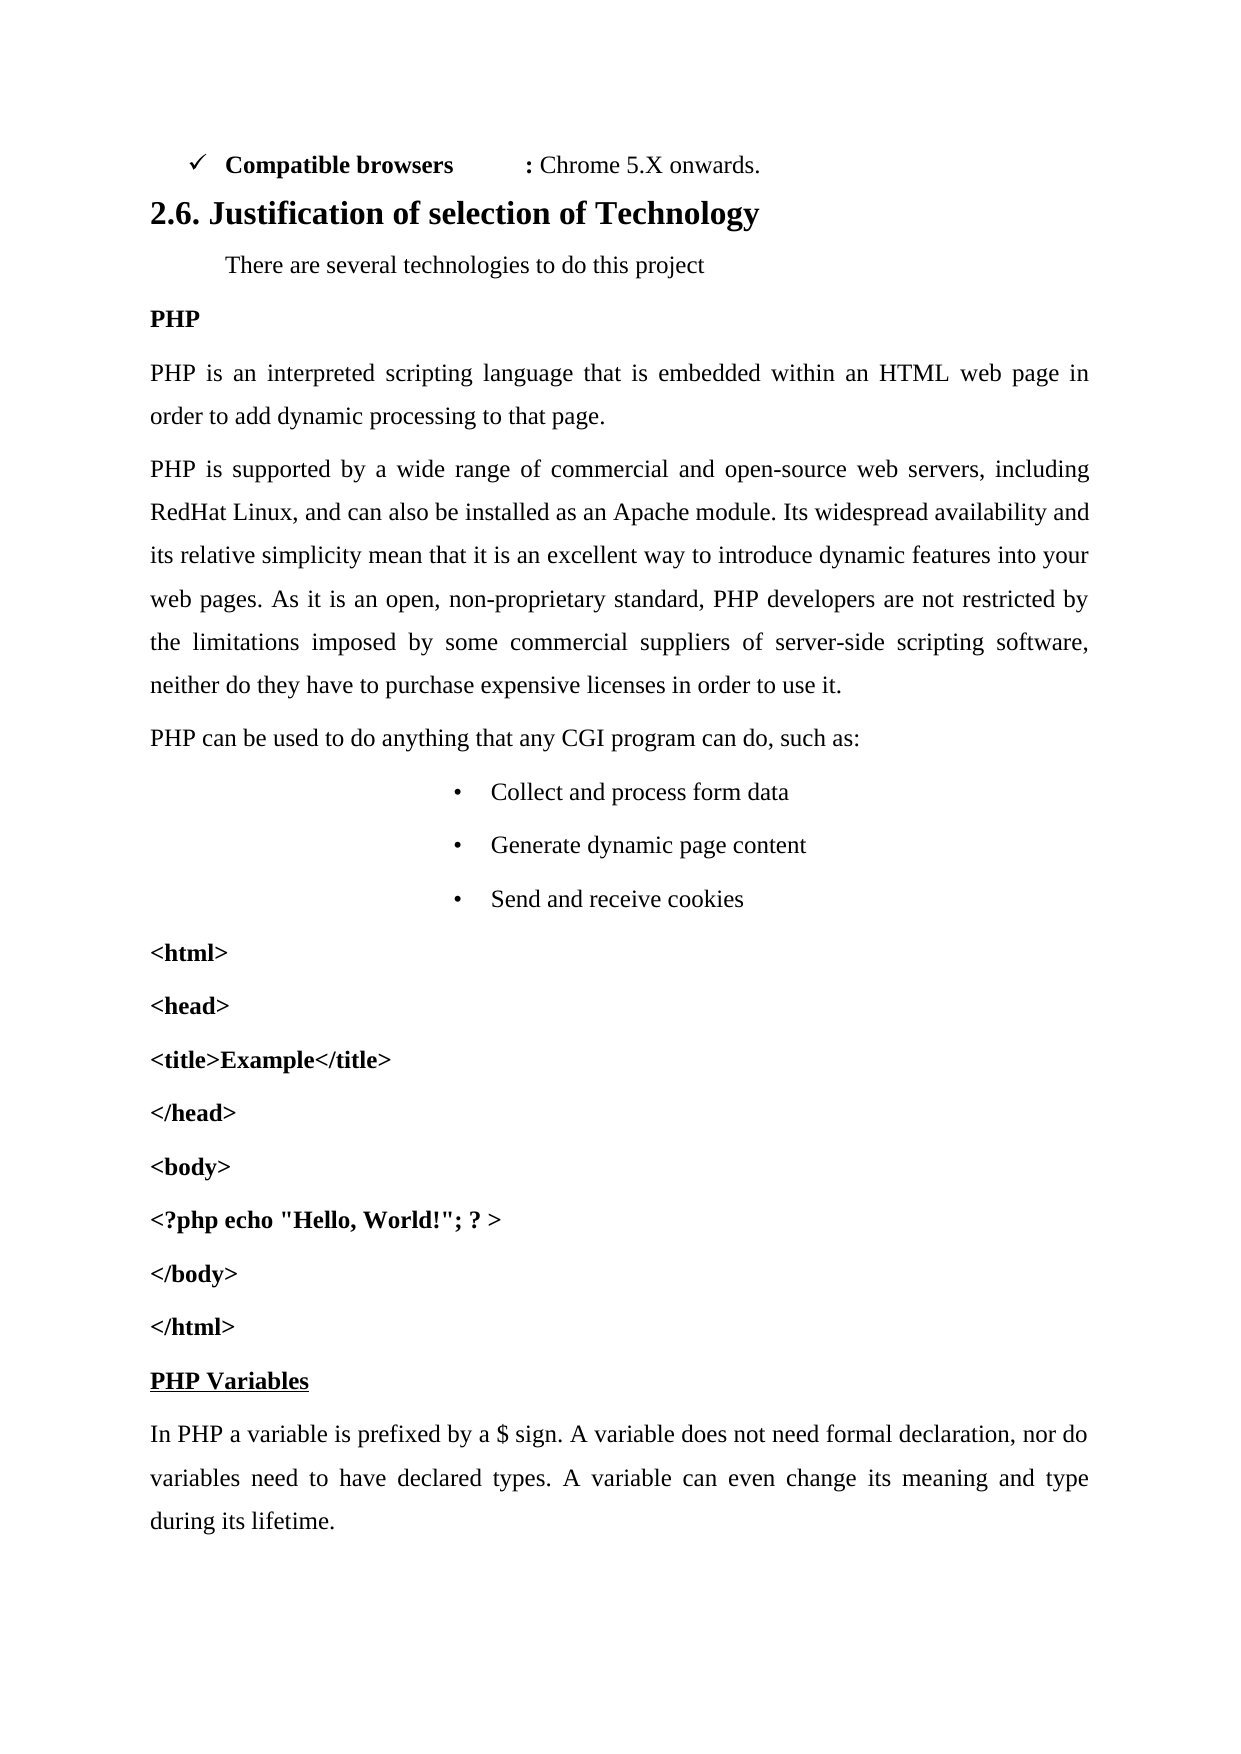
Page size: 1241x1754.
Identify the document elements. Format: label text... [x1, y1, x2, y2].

text There are several technologies to do this project [150, 251, 1090, 279]
text 2.6. Justification of selection of Technology [150, 193, 1090, 231]
text In PHP a variable is prefixed by a $ sign. A variable does not need formal declaration, nor do variables need to have declared types. A variable can even change its meaning and type during its lifetime. [150, 1419, 1090, 1534]
text PHP Variables [150, 1366, 1090, 1395]
text </html> [150, 1312, 1090, 1341]
text </head> [150, 1098, 1090, 1127]
text <html> [150, 938, 1090, 966]
list Collect and process form data [453, 777, 1090, 806]
text <?php echo "Hello, World!"; ? > [150, 1205, 1090, 1234]
text PHP can be used to do anything that any CGI program can do, such as: [150, 723, 1090, 752]
text </body> [150, 1259, 1090, 1288]
text PHP is supported by a wide range of commercial and open-source web servers, including RedHat Linux, and can also be installed as an Apache module. Its widespread availability and its relative simplicity mean that it is an excellent way to introduce dynamic features into your web pages. As it is an open, non-proprietary standard, PHP developers are not restricted by the limitations imposed by some commercial suppliers of server-side scripting software, neither do they have to purchase expensive licenses in order to use it. [150, 454, 1090, 699]
list Generate dynamic page content [453, 831, 1090, 859]
text <head> [150, 991, 1090, 1020]
text PHP [150, 304, 1090, 333]
text PHP is an interpreted scripting language that is embedded within an HTML web page in order to add dynamic processing to that page. [150, 358, 1090, 429]
list Compatible browsers : Chrome 5.X onwards. [187, 150, 1090, 179]
text <body> [150, 1152, 1090, 1181]
list Send and receive cookies [453, 884, 1090, 913]
text <title>Example</title> [150, 1045, 1090, 1073]
